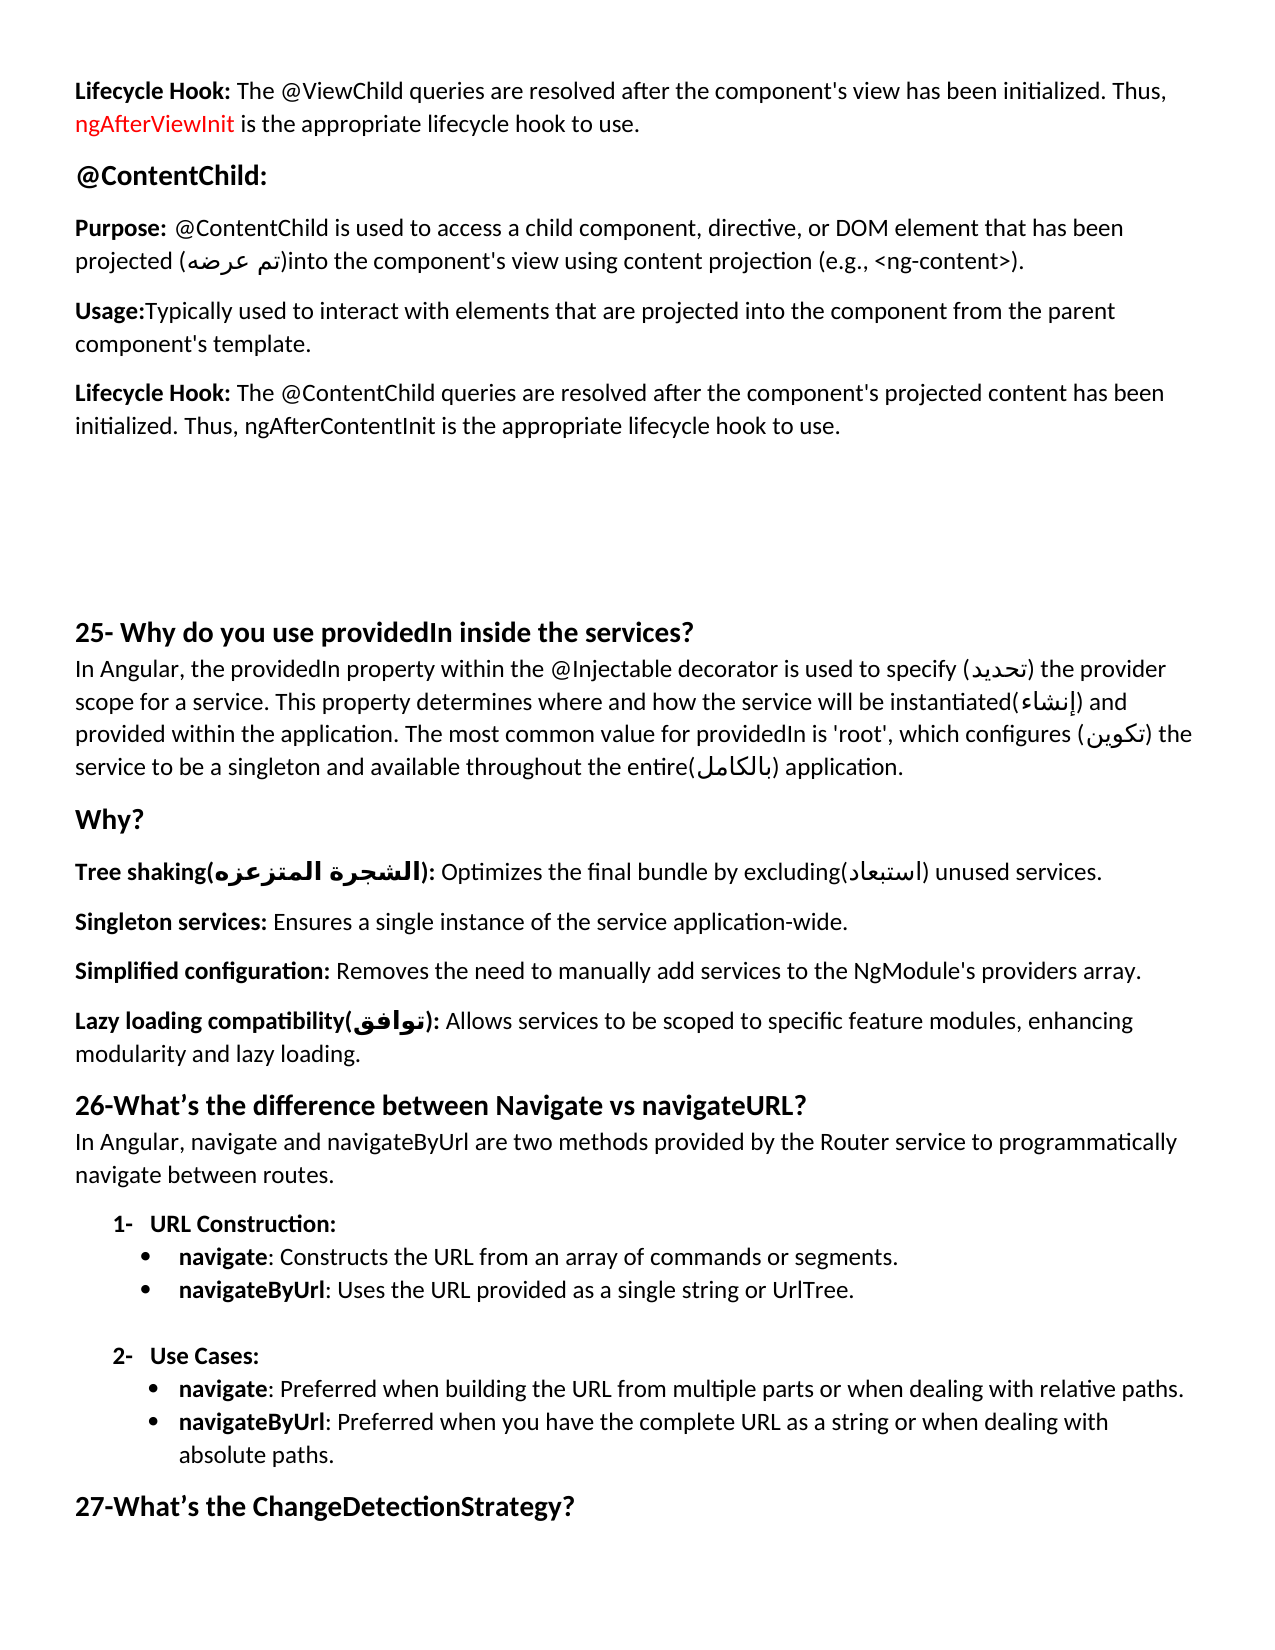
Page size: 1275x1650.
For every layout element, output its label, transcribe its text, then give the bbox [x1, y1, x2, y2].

text @ContentChild: [75, 157, 1200, 193]
text 27-What’s the ChangeDetectionStrategy? [75, 1488, 1200, 1524]
text Usage:Typically used to interact with elements that are projected into the component from the parent component's template. [75, 295, 1200, 358]
list navigate: Preferred when building the URL from multiple parts or when dealing with relative paths. [149, 1373, 1200, 1403]
text In Angular, navigate and navigateByUrl are two methods provided by the Router service to programmatically navigate between routes. [75, 1126, 1200, 1189]
text Tree shaking(الشجرة المتزعزه): Optimizes the final bundle by excluding(استبعاد) unused services. [75, 856, 1200, 887]
text Lifecycle Hook: The @ViewChild queries are resolved after the component's view has been initialized. Thus, ngAfterViewInit is the appropriate lifecycle hook to use. [75, 75, 1200, 138]
list navigate: Constructs the URL from an array of commands or segments. [141, 1241, 1200, 1272]
text Simplified configuration: Removes the need to manually add services to the NgModule's providers array. [75, 955, 1200, 986]
list URL Construction: [112, 1208, 1200, 1239]
list navigateByUrl: Uses the URL provided as a single string or UrlTree. [141, 1274, 1200, 1305]
text Why? [75, 801, 1200, 837]
text 26-What’s the difference between Navigate vs navigateURL? [75, 1087, 1200, 1123]
text Purpose: @ContentChild is used to access a child component, directive, or DOM element that has been projected (تم عرضه)into the component's view using content projection (e.g., <ng-content>). [75, 213, 1200, 276]
list Use Cases: [112, 1340, 1200, 1371]
list navigateByUrl: Preferred when you have the complete URL as a string or when dealing with absolute paths. [149, 1406, 1200, 1469]
text In Angular, the providedIn property within the @Injectable decorator is used to specify (تحديد) the provider scope for a service. This property determines where and how the service will be instantiated(إنشاء) and provided within the application. The most common value for providedIn is 'root', which configures (تكوين) the service to be a singleton and available throughout the entire(بالكامل) application. [75, 653, 1200, 782]
text Lifecycle Hook: The @ContentChild queries are resolved after the component's projected content has been initialized. Thus, ngAfterContentInit is the appropriate lifecycle hook to use. [75, 378, 1200, 441]
text 25- Why do you use providedIn inside the services? [75, 614, 1200, 650]
text Lazy loading compatibility(توافق): Allows services to be scoped to specific feature modules, enhancing modularity and lazy loading. [75, 1005, 1200, 1068]
text Singleton services: Ensures a single instance of the service application-wide. [75, 906, 1200, 936]
